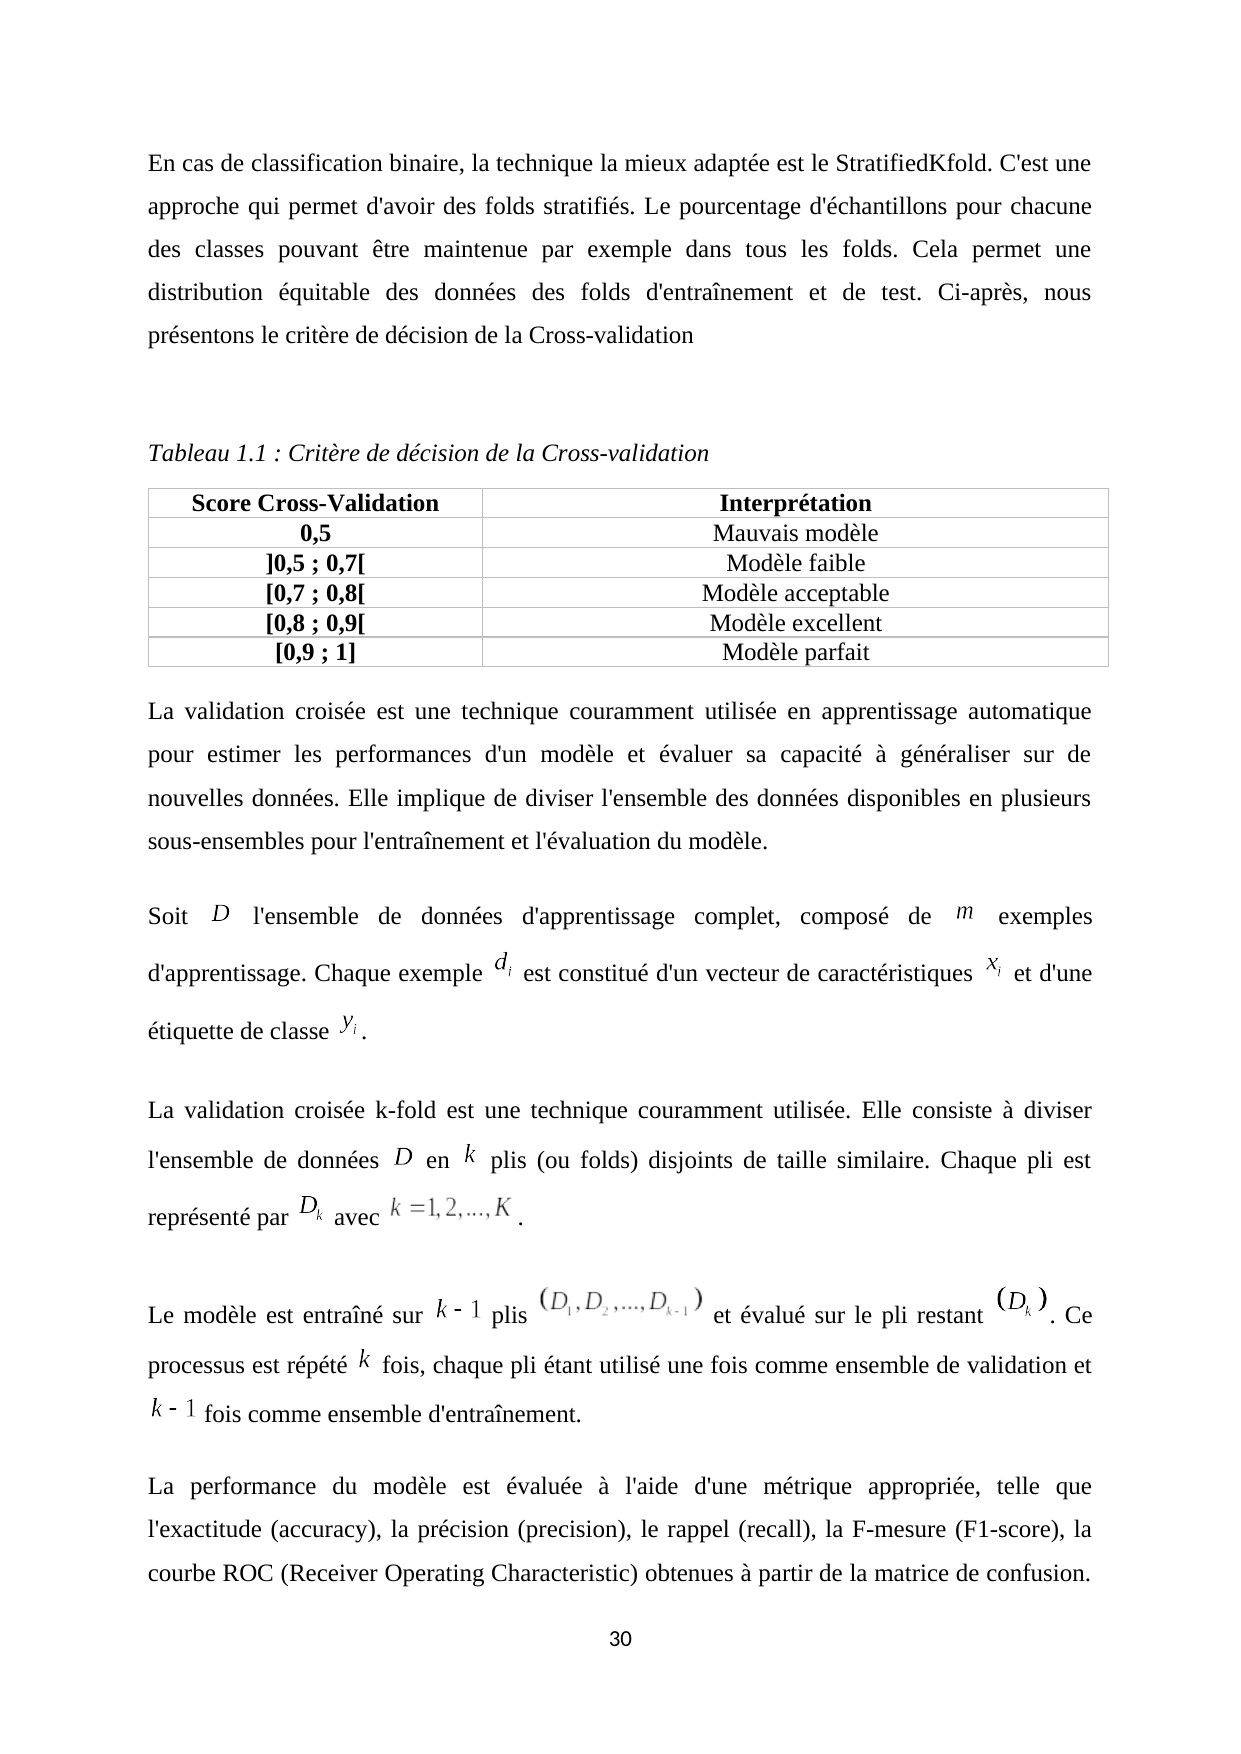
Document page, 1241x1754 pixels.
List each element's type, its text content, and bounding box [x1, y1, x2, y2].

table_cell [0,8 ; 0,9[ [149, 608, 482, 636]
text En cas de classification binaire, la technique la mieux adaptée est le StratifiedKfold. C'est une approche qui permet d'avoir des folds stratifiés. Le pourcentage d'échantillons pour chacune des classes pouvant être maintenue par exemple dans tous les folds. Cela permet une distribution équitable des données des folds d'entraînement et de test. Ci-après, nous présentons le critère de décision de la Cross-validation [148, 148, 1093, 349]
table_cell ]0,5 ; 0,7[ [149, 548, 482, 577]
table_cell Modèle faible [483, 548, 1108, 577]
text Tableau 1.1 : Critère de décision de la Cross-validation [148, 438, 1093, 467]
text La validation croisée est une technique couramment utilisée en apprentissage automatique pour estimer les performances d'un modèle et évaluer sa capacité à généraliser sur de nouvelles données. Elle implique de diviser l'ensemble des données disponibles en plusieurs sous-ensembles pour l'entraînement et l'évaluation du modèle. [148, 696, 1093, 854]
text Soit l'ensemble de données d'apprentissage complet, composé de exemples d'apprentissage. Chaque exemple est constitué d'un vecteur de caractéristiques et d'une étiquette de classe ​. [148, 898, 1093, 1044]
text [148, 1471, 1093, 1586]
table_header Score Cross-Validation [149, 489, 482, 517]
table_cell Modèle acceptable [483, 578, 1108, 607]
text La validation croisée k-fold est une technique couramment utilisée. Elle consiste à diviser l'ensemble de données en plis (ou folds) disjoints de taille similaire. Chaque pli est représenté par ​ avec . [148, 1095, 1093, 1231]
table_cell [0,9 ; 1] [149, 638, 482, 666]
table_cell [0,7 ; 0,8[ [149, 578, 482, 607]
table_cell Modèle parfait [483, 638, 1108, 666]
text Le modèle est entraîné sur plis et évalué sur le pli restant . Ce processus est répété fois, chaque pli étant utilisé une fois comme ensemble de validation et fois comme ensemble d'entraînement. [148, 1281, 1093, 1428]
table_header Interprétation [483, 489, 1108, 517]
table_cell Modèle excellent [483, 608, 1108, 636]
table_cell 0,5 [149, 518, 482, 547]
table_cell Mauvais modèle [483, 518, 1108, 547]
